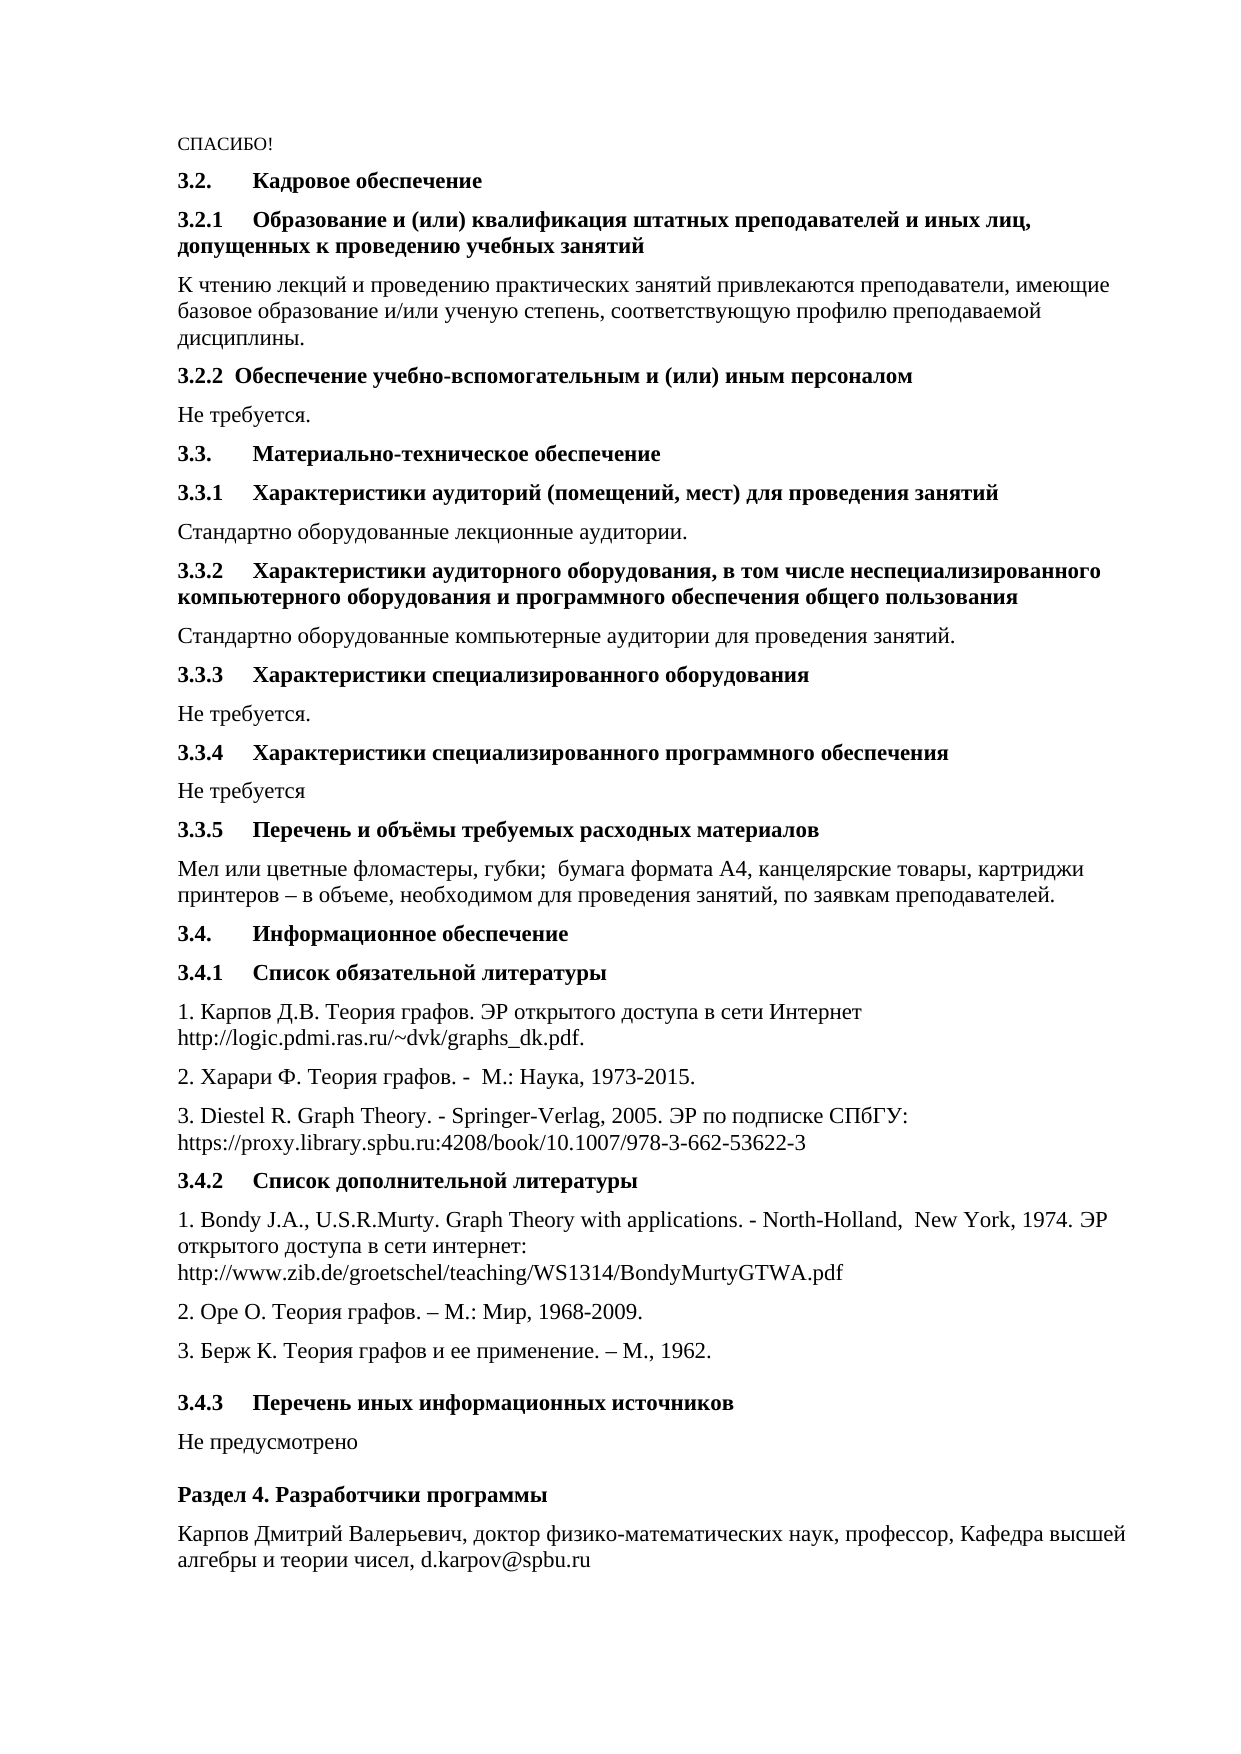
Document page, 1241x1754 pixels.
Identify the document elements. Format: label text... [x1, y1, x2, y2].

text К чтению лекций и проведению практических занятий привлекаются преподаватели, имеющие базовое образование и/или ученую степень, соответствующую профилю преподаваемой дисциплины. [177, 271, 1152, 350]
text Не требуется. [177, 401, 1152, 428]
text 3.3.2 Характеристики аудиторного оборудования, в том числе неспециализированного компьютерного оборудования и программного обеспечения общего пользования [177, 557, 1152, 609]
text Не требуется. [177, 700, 1152, 726]
text 3. Diestel R. Graph Theory. - Springer-Verlag, 2005. ЭР по подписке СПбГУ: https://proxy.library.spbu.ru:4208/book/10.1007/978-3-662-53622-3 [177, 1102, 1152, 1155]
text 3.3.1 Характеристики аудиторий (помещений, мест) для проведения занятий [177, 479, 1152, 506]
text Стандартно оборудованные компьютерные аудитории для проведения занятий. [177, 622, 1152, 648]
text Стандартно оборудованные лекционные аудитории. [177, 518, 1152, 544]
text 3.3. Материально-техническое обеспечение [177, 440, 1152, 467]
text 3.3.4 Характеристики специализированного программного обеспечения [177, 739, 1152, 765]
text Не предусмотрено Раздел 4. Разработчики программы [177, 1428, 1152, 1507]
text 1. Bondy J.A., U.S.R.Murty. Graph Theory with applications. - North-Holland, New York, 1974. ЭР открытого доступа в сети интернет: http://www.zib.de/groetschel/teaching/WS1314/BondyMurtyGTWA.pdf [177, 1206, 1152, 1285]
text 2. Оре О. Теория графов. – М.: Мир, 1968-2009. [177, 1298, 1152, 1324]
text 3.3.3 Характеристики специализированного оборудования [177, 661, 1152, 687]
text Карпов Дмитрий Валерьевич, доктор физико-математических наук, профессор, Кафедра высшей алгебры и теории чисел, d.karpov@spbu.ru [177, 1520, 1152, 1572]
text 1. Карпов Д.В. Теория графов. ЭР открытого доступа в сети Интернет http://logic.pdmi.ras.ru/~dvk/graphs_dk.pdf. [177, 998, 1152, 1051]
text 3.3.5 Перечень и объёмы требуемых расходных материалов [177, 816, 1152, 843]
text 3.4.2 Список дополнительной литературы [177, 1167, 1152, 1194]
text 3.2.1 Образование и (или) квалификация штатных преподавателей и иных лиц, допущенных к проведению учебных занятий [177, 206, 1152, 258]
text СПАСИБО! [177, 133, 1152, 154]
text 3.2.2 Обеспечение учебно-вспомогательным и (или) иным персоналом [177, 363, 1152, 389]
text 3.4. Информационное обеспечение [177, 920, 1152, 947]
text Не требуется [177, 777, 1152, 804]
text 2. Харари Ф. Теория графов. - М.: Наука, 1973-2015. [177, 1063, 1152, 1090]
text 3. Берж К. Теория графов и ее применение. – М., 1962. 3.4.3 Перечень иных информационных источников [177, 1337, 1152, 1416]
text Мел или цветные фломастеры, губки; бумага формата А4, канцелярские товары, картриджи принтеров – в объеме, необходимом для проведения занятий, по заявкам преподавателей. [177, 855, 1152, 908]
text 3.4.1 Список обязательной литературы [177, 959, 1152, 986]
text 3.2. Кадровое обеспечение [177, 167, 1152, 193]
